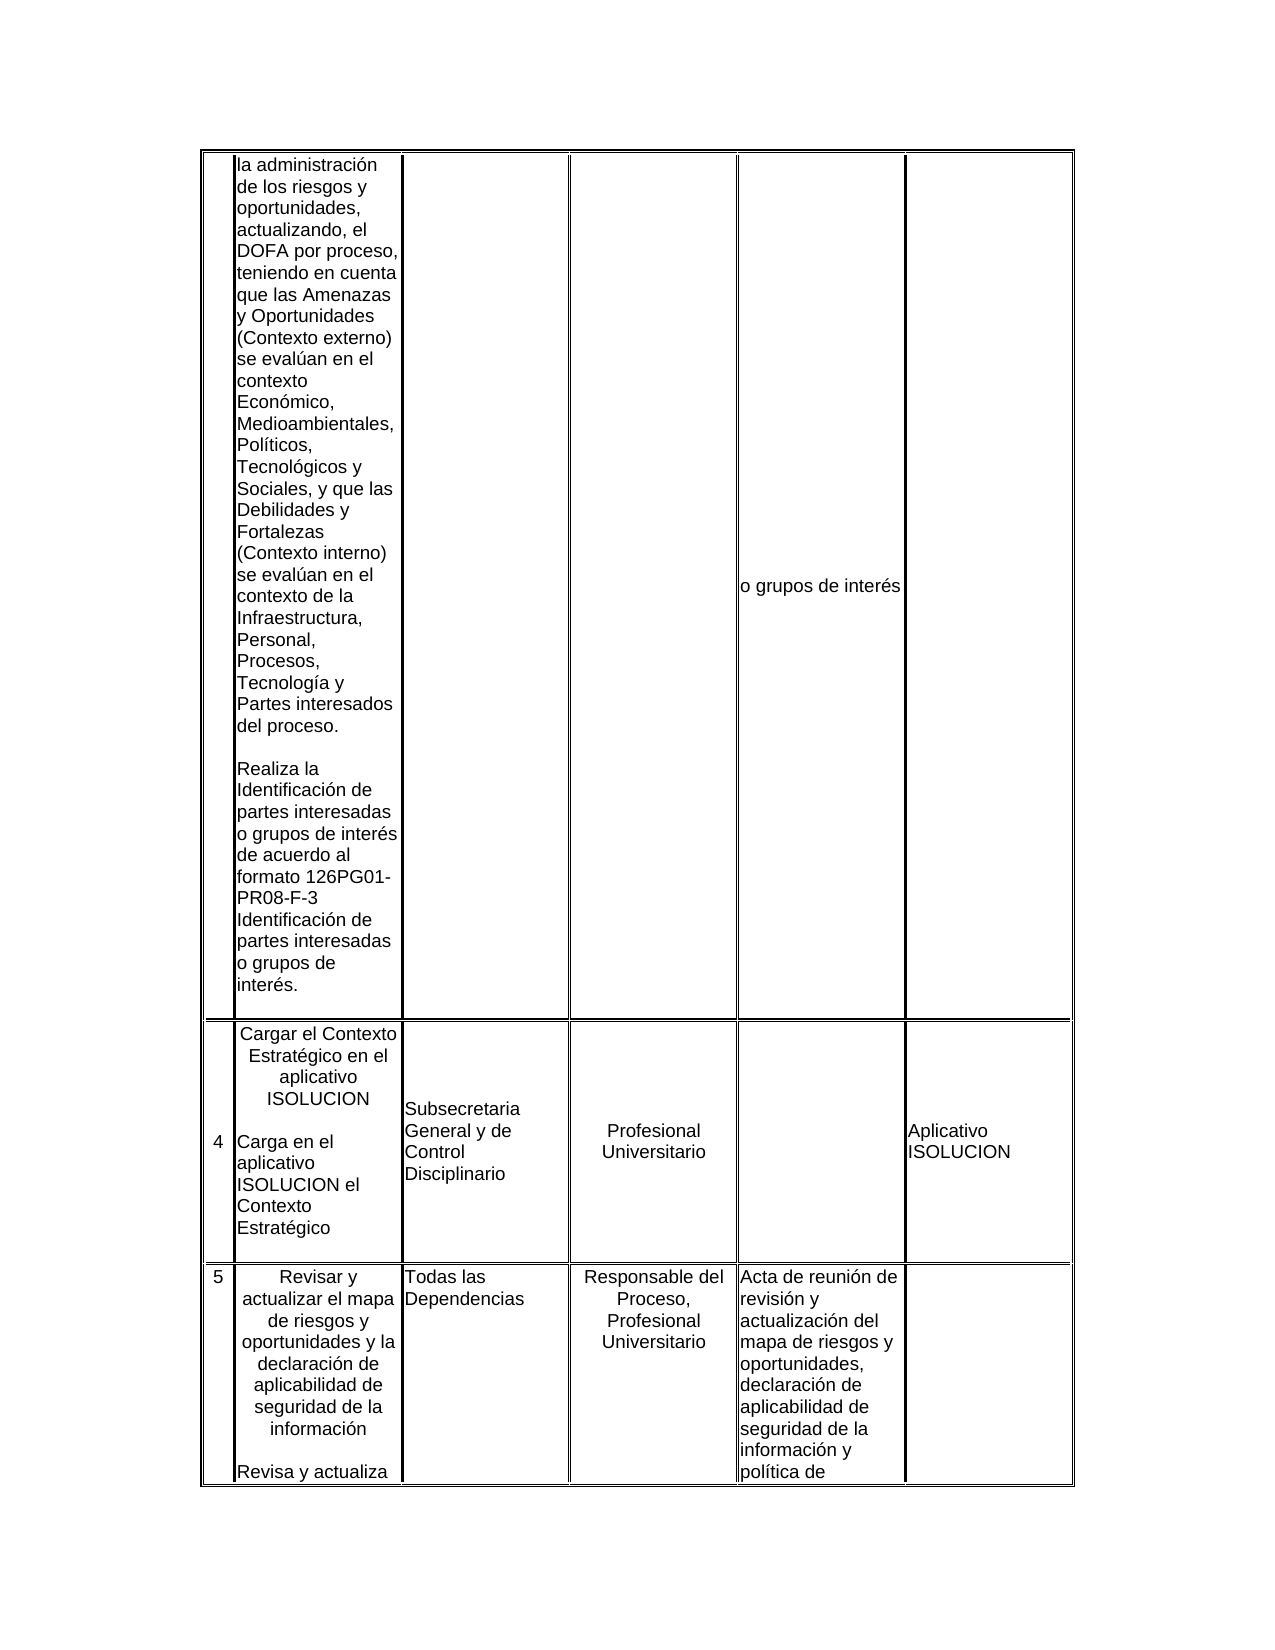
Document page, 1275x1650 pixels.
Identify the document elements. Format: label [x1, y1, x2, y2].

table_cell [202, 151, 1074, 1486]
